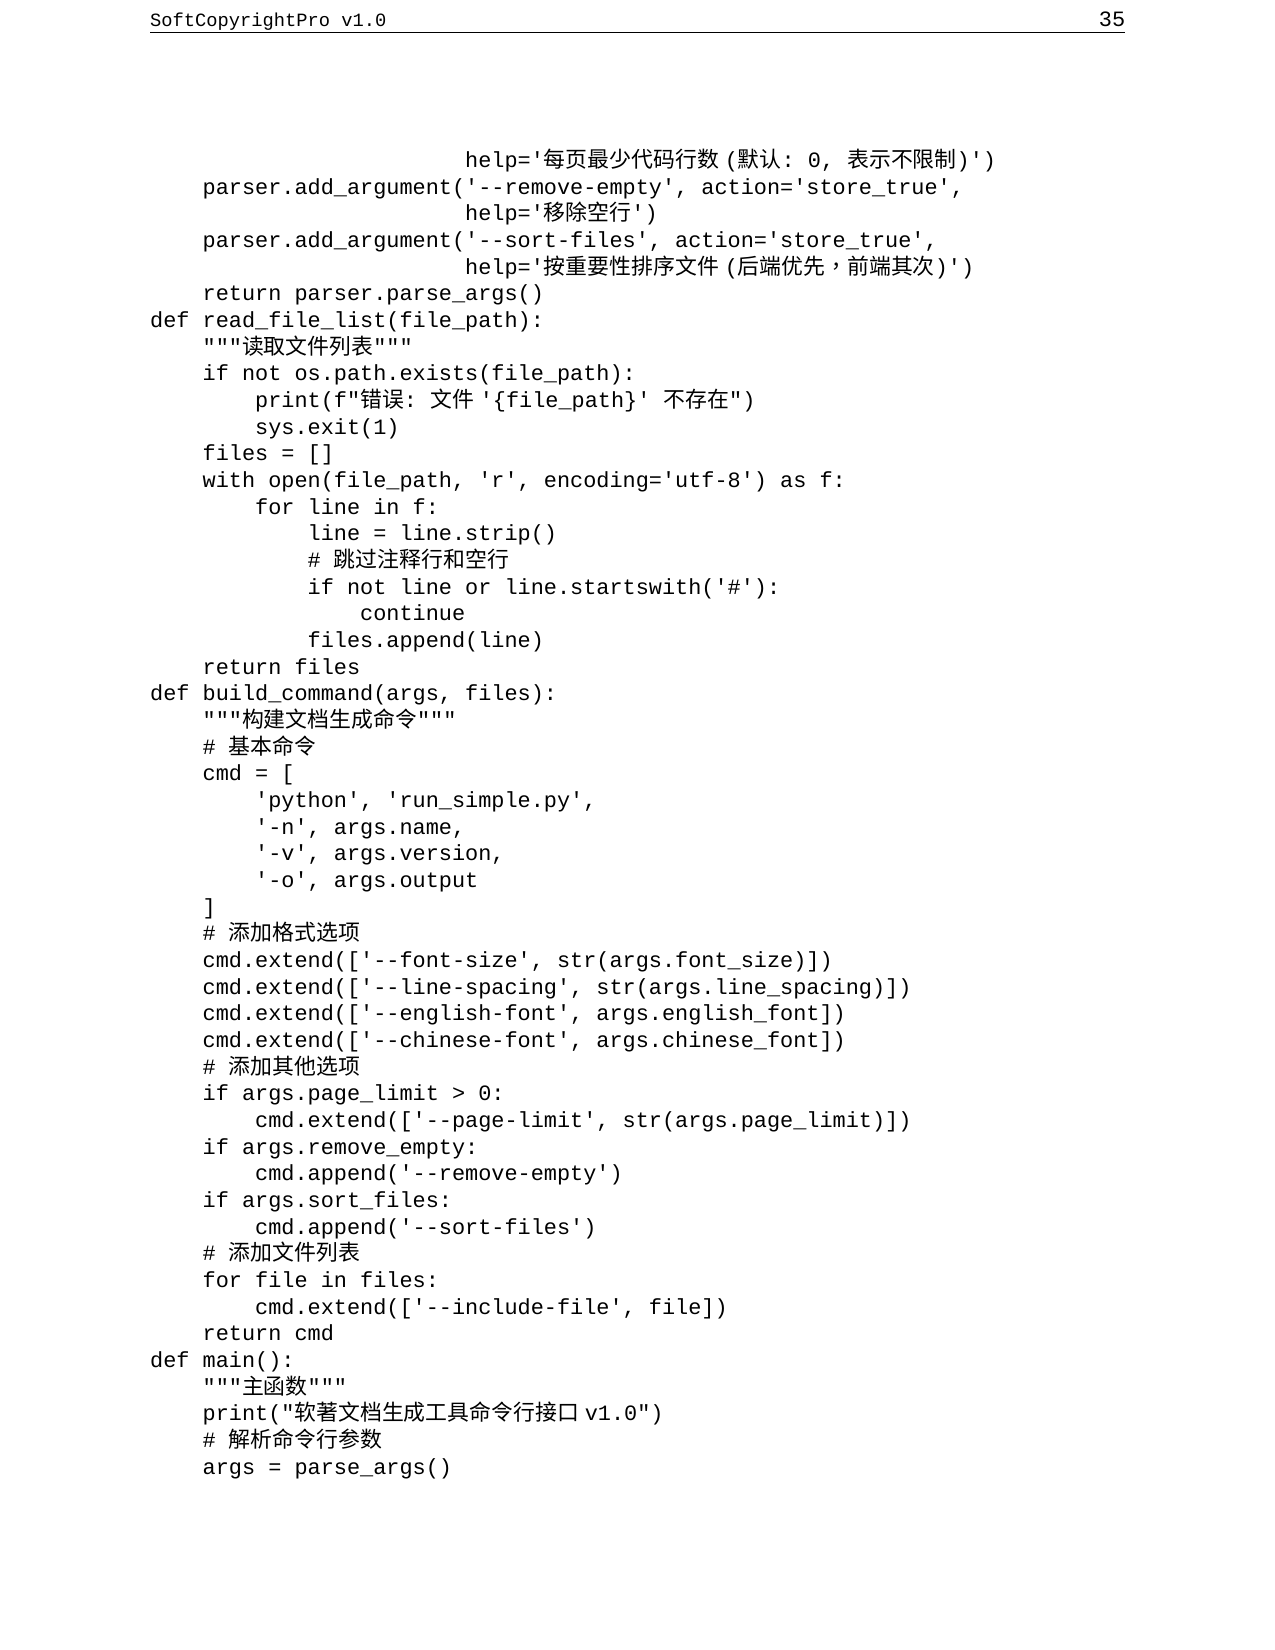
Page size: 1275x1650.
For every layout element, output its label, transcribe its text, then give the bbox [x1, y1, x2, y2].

text cmd.extend(['--line-spacing', str(args.line_spacing)]) [150, 977, 1125, 998]
text parser.add_argument('--remove-empty', action='store_true', [150, 177, 1125, 198]
text sys.exit(1) [150, 417, 1125, 438]
text print(f"错误: 文件 '{file_path}' 不存在") [150, 390, 1125, 412]
text parser.add_argument('--sort-files', action='store_true', [150, 230, 1125, 252]
text help='移除空行') [150, 203, 1125, 225]
text cmd = [ [150, 763, 1125, 785]
text # 添加格式选项 [150, 923, 1125, 945]
text cmd.extend(['--english-font', args.english_font]) [150, 1003, 1125, 1025]
text return cmd [150, 1323, 1125, 1345]
text cmd.extend(['--page-limit', str(args.page_limit)]) [150, 1110, 1125, 1132]
text # 基本命令 [150, 737, 1125, 758]
text with open(file_path, 'r', encoding='utf-8') as f: [150, 470, 1125, 492]
text files = [] [150, 443, 1125, 465]
text def read_file_list(file_path): [150, 310, 1125, 332]
text # 解析命令行参数 [150, 1430, 1125, 1452]
text line = line.strip() [150, 523, 1125, 545]
text # 添加其他选项 [150, 1057, 1125, 1078]
text for file in files: [150, 1270, 1125, 1292]
text for line in f: [150, 497, 1125, 518]
text """构建文档生成命令""" [150, 710, 1125, 732]
text help='每页最少代码行数 (默认: 0, 表示不限制)') [150, 150, 1125, 172]
text """读取文件列表""" [150, 337, 1125, 358]
text args = parse_args() [150, 1457, 1125, 1478]
text """主函数""" [150, 1377, 1125, 1398]
text '-o', args.output [150, 870, 1125, 892]
text cmd.append('--remove-empty') [150, 1163, 1125, 1185]
text '-n', args.name, [150, 817, 1125, 838]
text files.append(line) [150, 630, 1125, 652]
text cmd.extend(['--include-file', file]) [150, 1297, 1125, 1318]
text ] [150, 897, 1125, 918]
text cmd.extend(['--font-size', str(args.font_size)]) [150, 950, 1125, 972]
text if args.page_limit > 0: [150, 1083, 1125, 1105]
text if args.sort_files: [150, 1190, 1125, 1212]
text help='按重要性排序文件 (后端优先，前端其次)') [150, 257, 1125, 278]
text return files [150, 657, 1125, 678]
text if not os.path.exists(file_path): [150, 363, 1125, 385]
text def build_command(args, files): [150, 683, 1125, 705]
text '-v', args.version, [150, 843, 1125, 865]
text if not line or line.startswith('#'): [150, 577, 1125, 598]
text print("软著文档生成工具命令行接口 v1.0") [150, 1403, 1125, 1425]
text cmd.extend(['--chinese-font', args.chinese_font]) [150, 1030, 1125, 1052]
text # 跳过注释行和空行 [150, 550, 1125, 572]
text cmd.append('--sort-files') [150, 1217, 1125, 1238]
text # 添加文件列表 [150, 1243, 1125, 1265]
text if args.remove_empty: [150, 1137, 1125, 1158]
text continue [150, 603, 1125, 625]
text 'python', 'run_simple.py', [150, 790, 1125, 812]
text return parser.parse_args() [150, 283, 1125, 305]
text def main(): [150, 1350, 1125, 1372]
